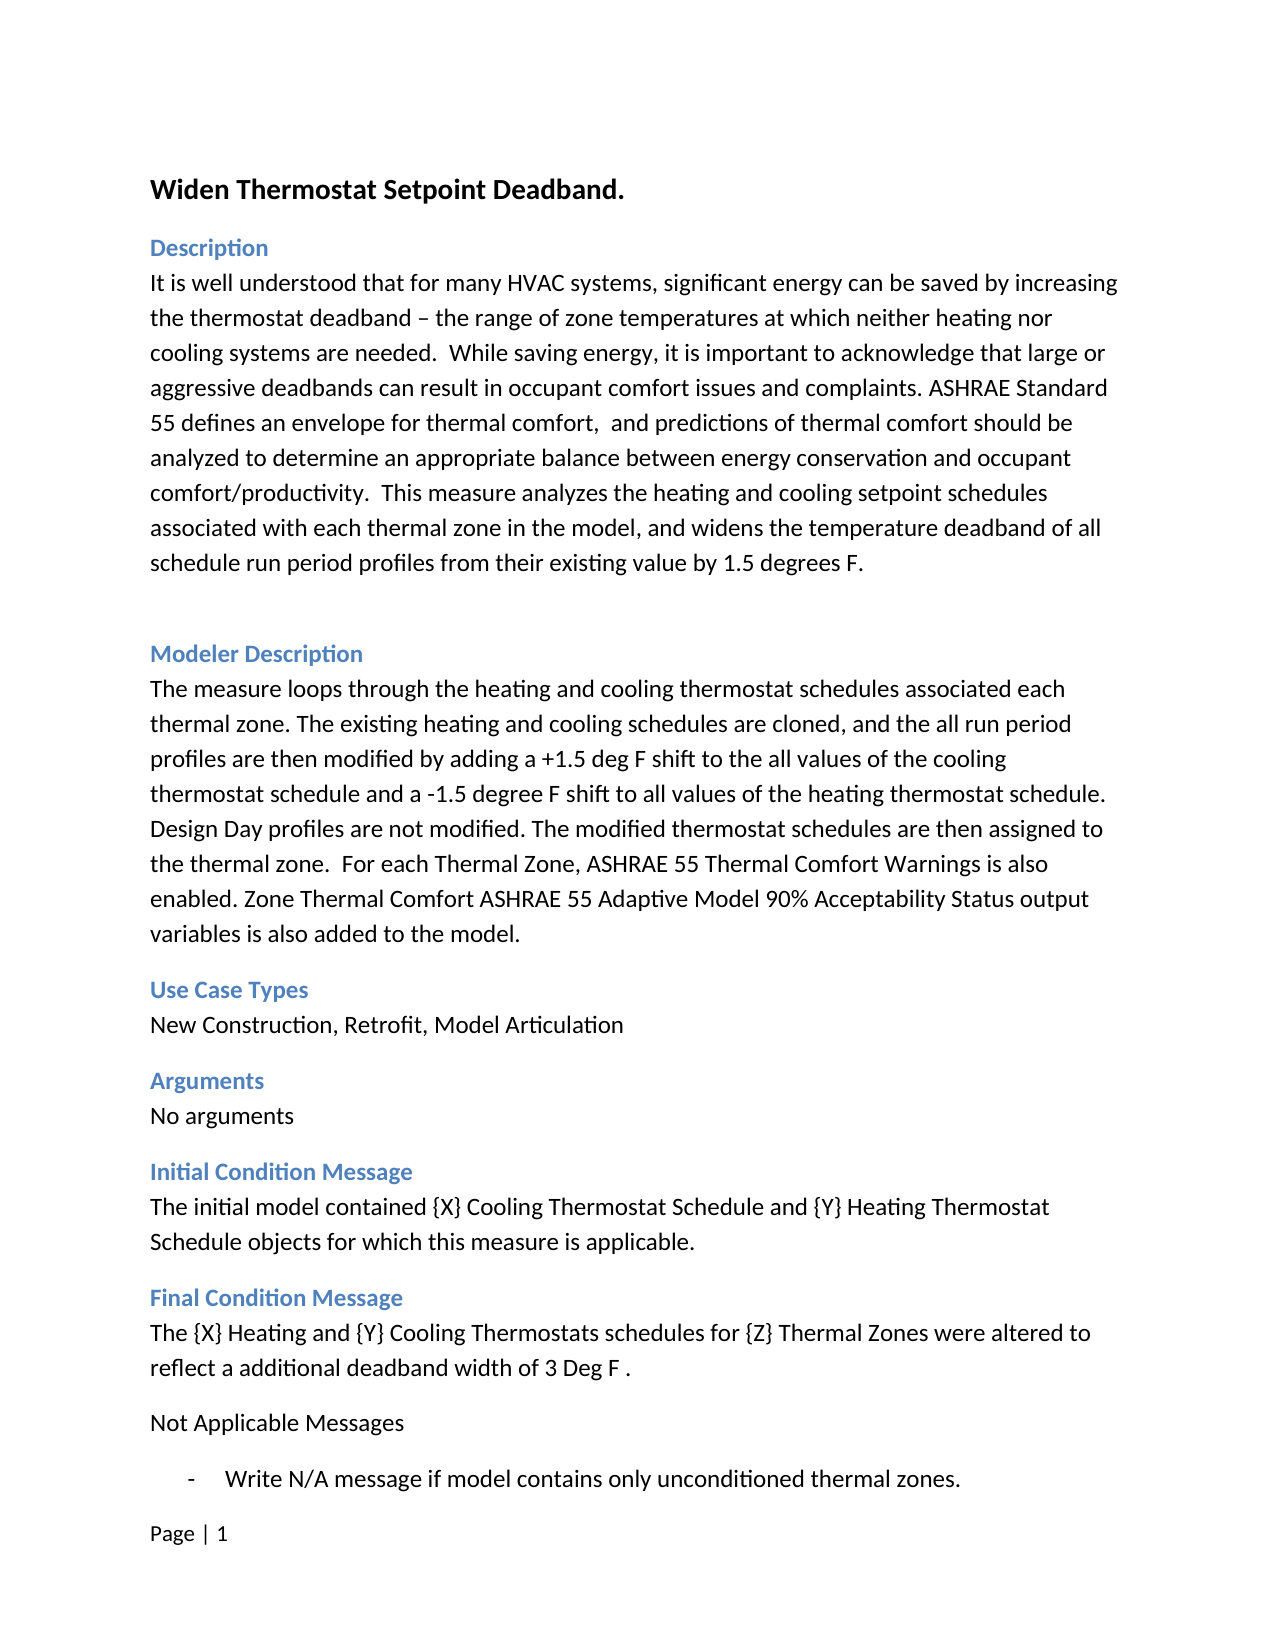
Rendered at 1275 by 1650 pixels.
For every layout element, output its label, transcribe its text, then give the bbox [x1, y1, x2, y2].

list Write N/A message if model contains only unconditioned thermal zones. [187, 1463, 1125, 1494]
text No arguments [150, 1100, 1125, 1131]
text The {X} Heating and {Y} Cooling Thermostats schedules for {Z} Thermal Zones were altered to reflect a additional deadband width of 3 Deg F . [150, 1317, 1125, 1382]
subtitle Description [150, 233, 1125, 263]
text The initial model contained {X} Cooling Thermostat Schedule and {Y} Heating Thermostat Schedule objects for which this measure is applicable. [150, 1191, 1125, 1256]
subtitle Arguments [150, 1065, 1125, 1096]
subtitle Final Condition Message [150, 1282, 1125, 1312]
text It is well understood that for many HVAC systems, significant energy can be saved by increasing the thermostat deadband – the range of zone temperatures at which neither heating nor cooling systems are needed. While saving energy, it is important to acknowledge that large or aggressive deadbands can result in occupant comfort issues and complaints. ASHRAE Standard 55 defines an envelope for thermal comfort, and predictions of thermal comfort should be analyzed to determine an appropriate balance between energy conservation and occupant comfort/productivity. This measure analyzes the heating and cooling setpoint schedules associated with each thermal zone in the model, and widens the temperature deadband of all schedule run period profiles from their existing value by 1.5 degrees F. [150, 268, 1125, 578]
text The measure loops through the heating and cooling thermostat schedules associated each thermal zone. The existing heating and cooling schedules are cloned, and the all run period profiles are then modified by adding a +1.5 deg F shift to the all values of the cooling thermostat schedule and a -1.5 degree F shift to all values of the heating thermostat schedule. Design Day profiles are not modified. The modified thermostat schedules are then assigned to the thermal zone. For each Thermal Zone, ASHRAE 55 Thermal Comfort Warnings is also enabled. Zone Thermal Comfort ASHRAE 55 Adaptive Model 90% Acceptability Status output variables is also added to the model. [150, 673, 1125, 949]
text New Construction, Retrofit, Model Articulation [150, 1009, 1125, 1040]
text Not Applicable Messages [150, 1408, 1125, 1438]
subtitle Modeler Description [150, 638, 1125, 669]
subtitle Widen Thermostat Setpoint Deadband. [150, 171, 1125, 206]
subtitle Use Case Types [150, 974, 1125, 1005]
subtitle Initial Condition Message [150, 1156, 1125, 1186]
